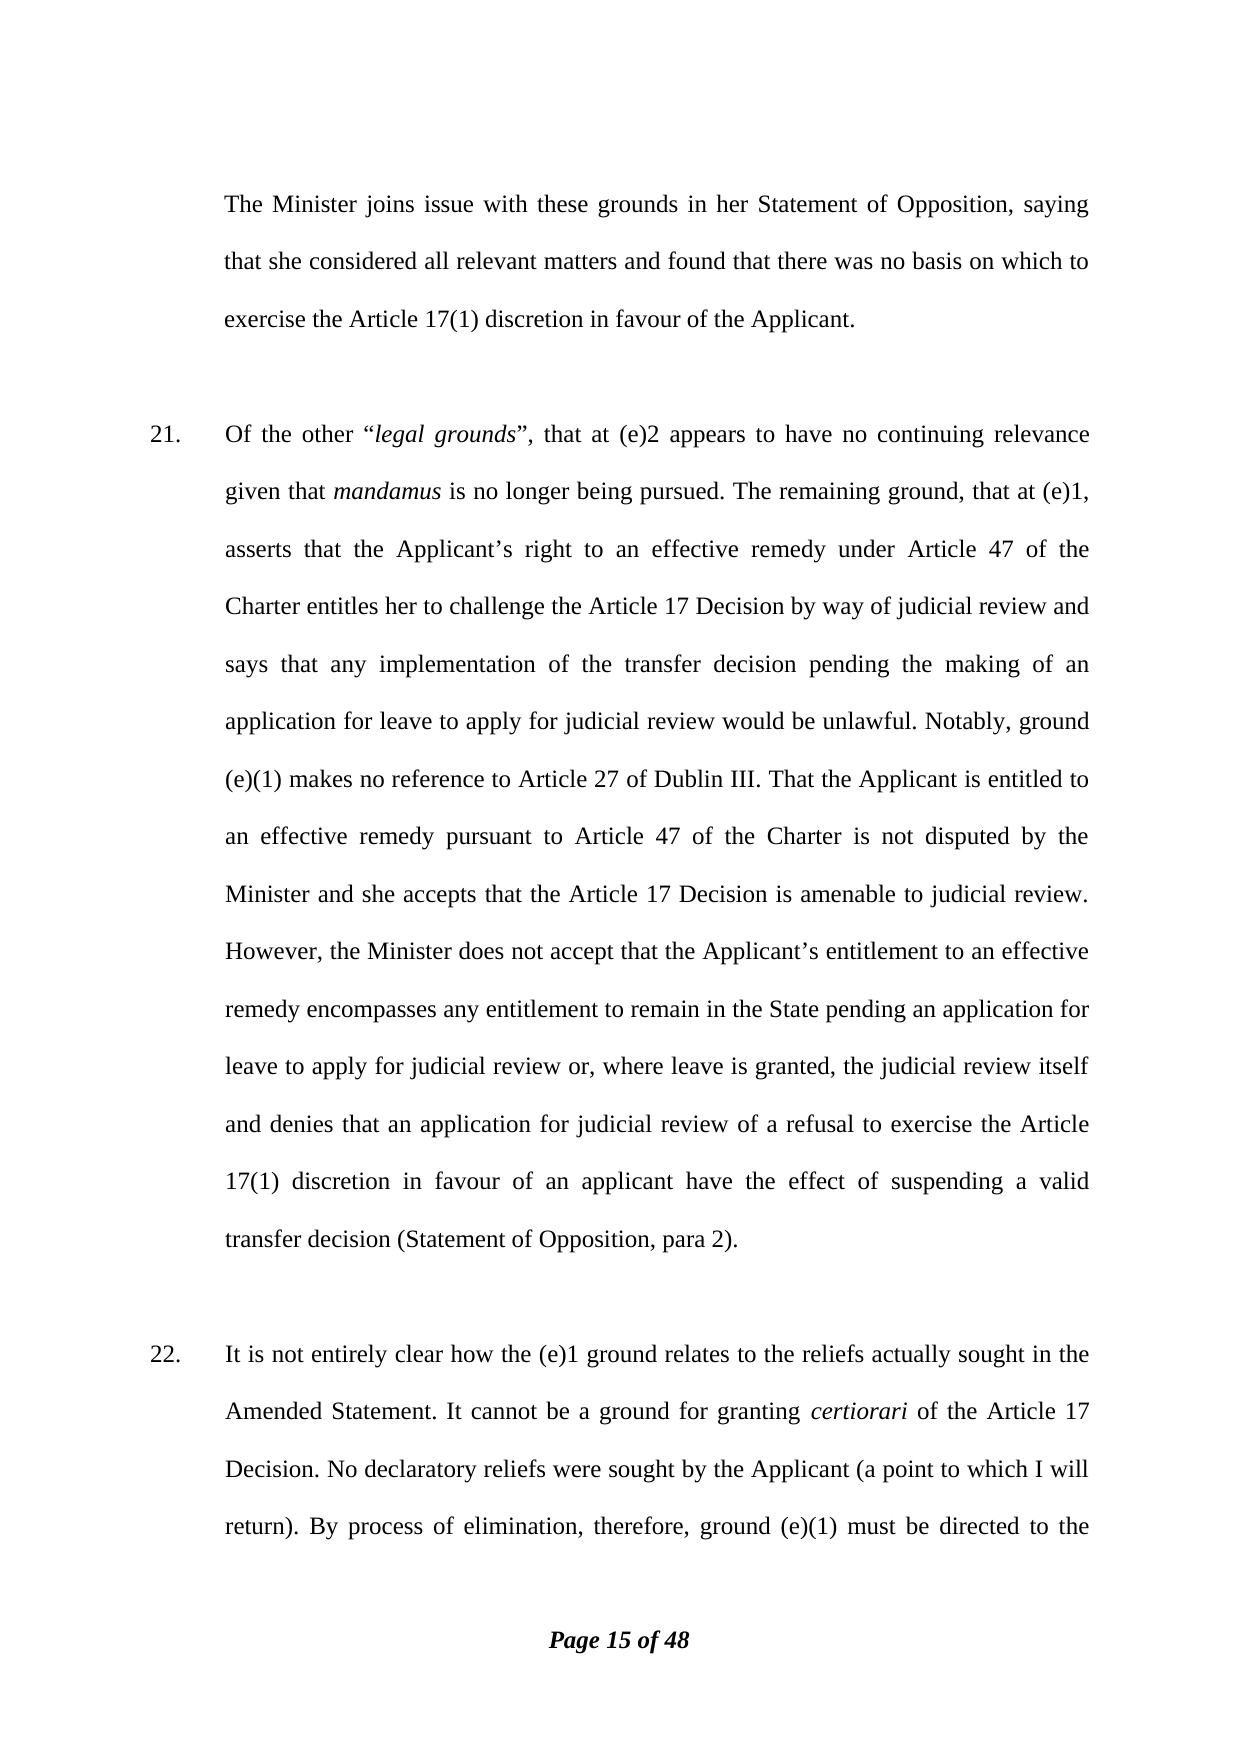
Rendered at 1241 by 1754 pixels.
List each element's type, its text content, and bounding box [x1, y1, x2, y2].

list Of the other “legal grounds”, that at (e)2 appears to have no continuing relevance given that mandamus is no longer being pursued. The remaining ground, that at (e)1, asserts that the Applicant’s right to an effective remedy under Article 47 of the Charter entitles her to challenge the Article 17 Decision by way of judicial review and says that any implementation of the transfer decision pending the making of an application for leave to apply for judicial review would be unlawful. Notably, ground (e)(1) makes no reference to Article 27 of Dublin III. That the Applicant is entitled to an effective remedy pursuant to Article 47 of the Charter is not disputed by the Minister and she accepts that the Article 17 Decision is amenable to judicial review. However, the Minister does not accept that the Applicant’s entitlement to an effective remedy encompasses any entitlement to remain in the State pending an application for leave to apply for judicial review or, where leave is granted, the judicial review itself and denies that an application for judicial review of a refusal to exercise the Article 17(1) discretion in favour of an applicant have the effect of suspending a valid transfer decision (Statement of Opposition, para 2). [150, 419, 1090, 1253]
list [150, 1339, 1090, 1540]
text The Minister joins issue with these grounds in her Statement of Opposition, saying that she considered all relevant matters and found that there was no basis on which to exercise the Article 17(1) discretion in favour of the Applicant. [224, 189, 1090, 333]
